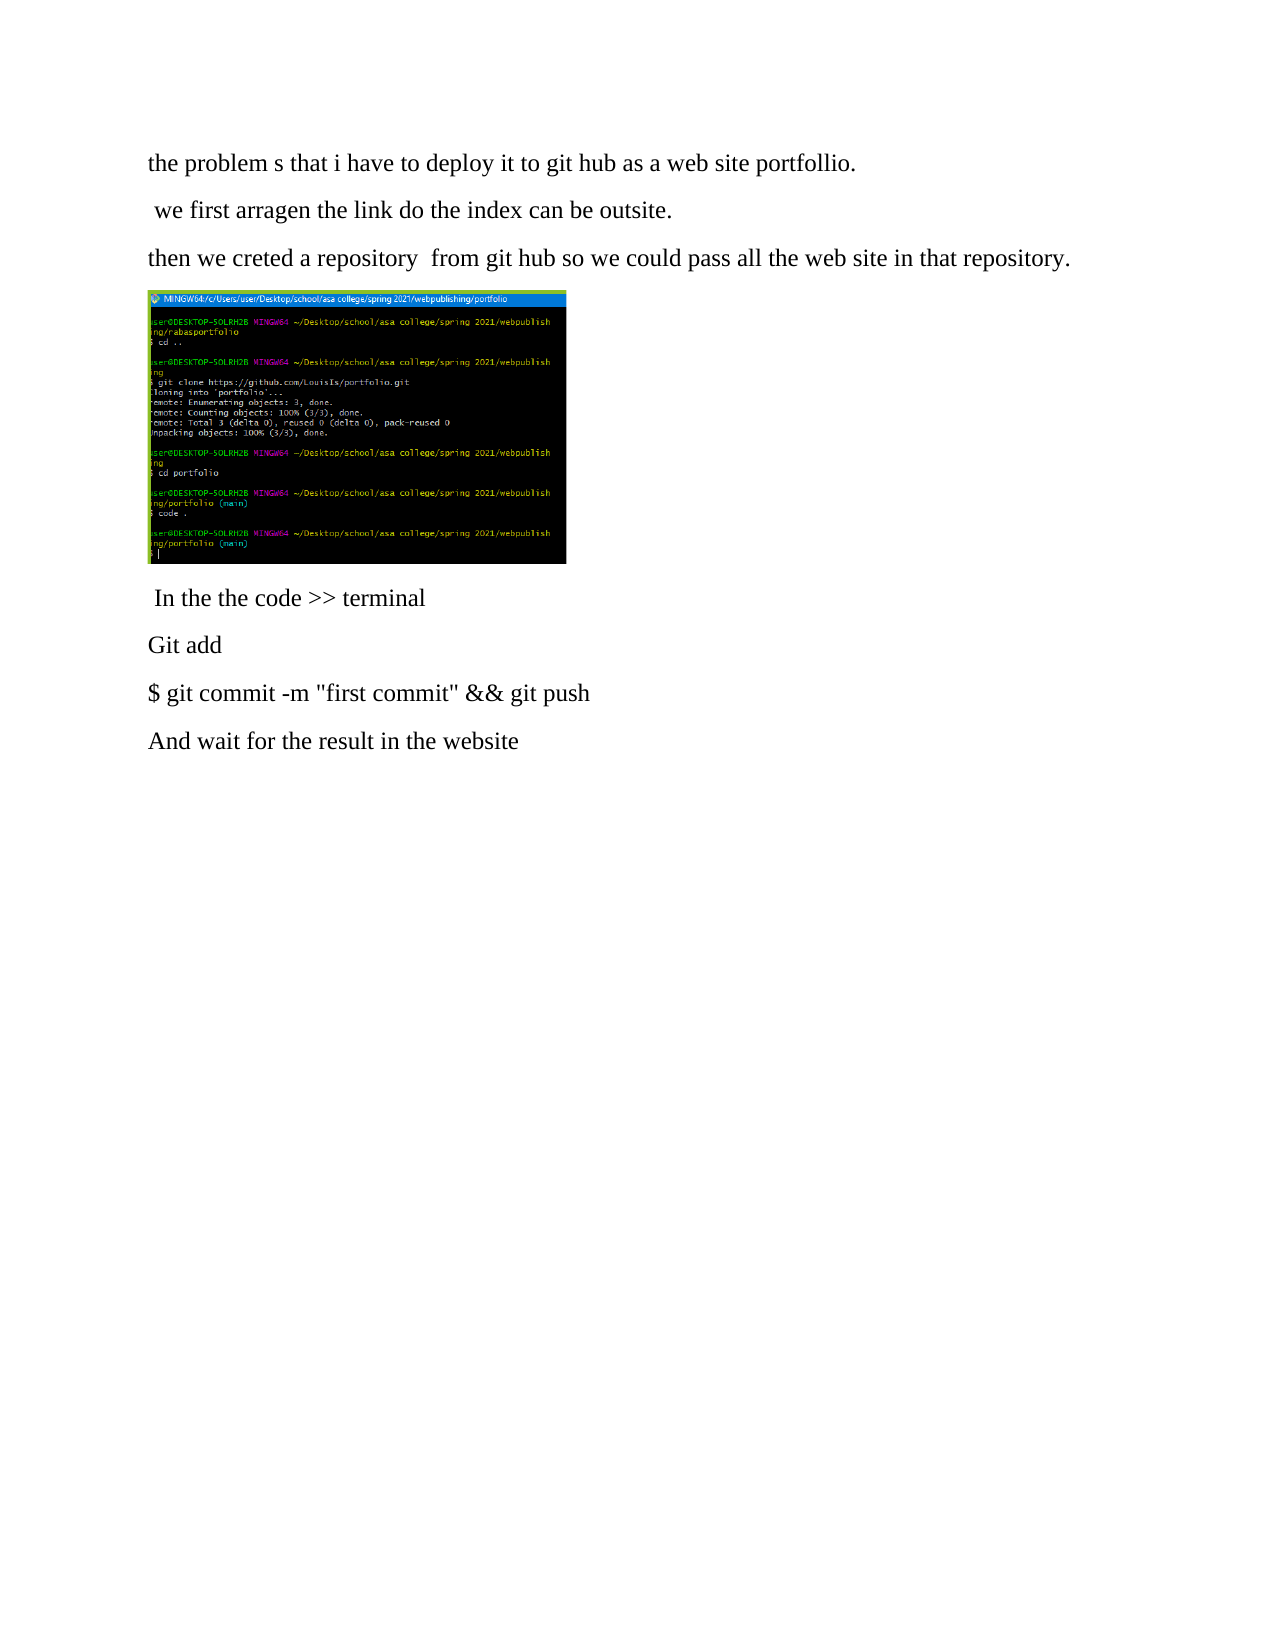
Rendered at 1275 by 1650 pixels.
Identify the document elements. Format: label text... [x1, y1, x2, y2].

text $ git commit -m "first commit" && git push [148, 678, 1127, 707]
picture [147, 290, 567, 564]
text In the the code >> terminal [148, 583, 1127, 611]
text the problem s that i have to deploy it to git hub as a web site portfollio. [148, 148, 1127, 176]
text And wait for the result in the website [148, 726, 1127, 754]
text then we creted a repository from git hub so we could pass all the web site in that repository. [148, 243, 1127, 272]
text we first arragen the link do the index can be outsite. [148, 195, 1127, 224]
text Git add [148, 630, 1127, 659]
